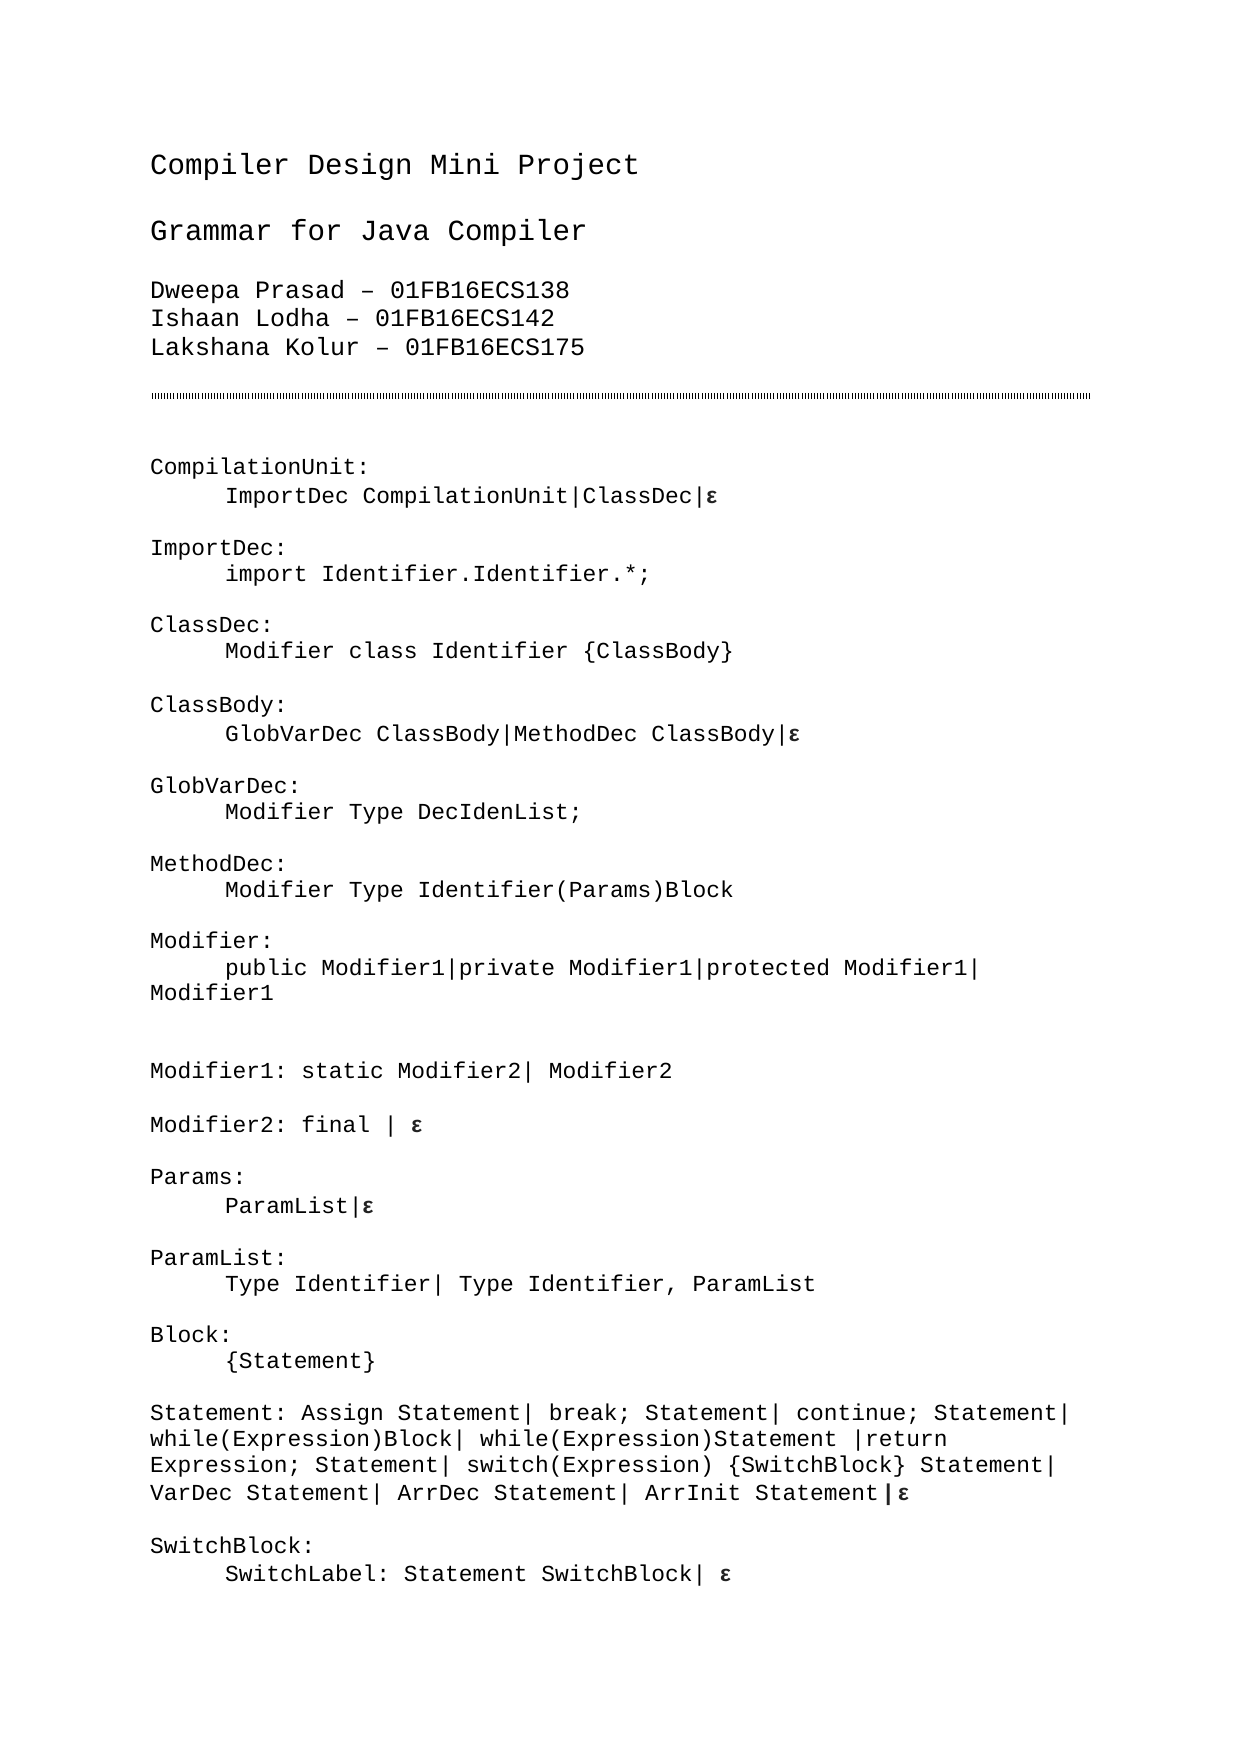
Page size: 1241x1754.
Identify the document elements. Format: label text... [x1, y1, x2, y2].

text Block: [150, 1324, 1090, 1350]
text Modifier Type DecIdenList; [150, 800, 1090, 826]
text Lakshana Kolur – 01FB16ECS175 [150, 334, 1090, 362]
text Params: [150, 1166, 1090, 1192]
text Statement: Assign Statement| break; Statement| continue; Statement| while(Expression)Block| while(Expression)Statement |return Expression; Statement| switch(Expression) {SwitchBlock} Statement| VarDec Statement| ArrDec Statement| ArrInit Statement | ε [150, 1402, 1090, 1508]
text ParamList|ε [150, 1192, 1090, 1220]
text GlobVarDec: [150, 774, 1090, 800]
text SwitchLabel: Statement SwitchBlock| ε [150, 1560, 1090, 1588]
text ClassDec: [150, 614, 1090, 640]
text Modifier class Identifier {ClassBody} [150, 640, 1090, 666]
text {Statement} [150, 1350, 1090, 1376]
text MethodDec: [150, 852, 1090, 878]
text SwitchBlock: [150, 1534, 1090, 1560]
text Modifier: [150, 930, 1090, 956]
text Grammar for Java Compiler [150, 216, 1090, 249]
text import Identifier.Identifier.*; [150, 562, 1090, 588]
text Dweepa Prasad – 01FB16ECS138 [150, 277, 1090, 306]
text public Modifier1|private Modifier1|protected Modifier1|Modifier1 [150, 956, 1090, 1008]
text Modifier2: final | ε [150, 1111, 1090, 1140]
text Type Identifier| Type Identifier, ParamList [150, 1272, 1090, 1298]
text Ishaan Lodha – 01FB16ECS142 [150, 306, 1090, 334]
text Modifier Type Identifier(Params)Block [150, 878, 1090, 904]
text ClassBody: [150, 694, 1090, 719]
text ImportDec: [150, 536, 1090, 562]
text ParamList: [150, 1246, 1090, 1272]
text ImportDec CompilationUnit|ClassDec|ε [150, 482, 1090, 510]
text Compiler Design Mini Project [150, 150, 1090, 183]
text GlobVarDec ClassBody|MethodDec ClassBody|ε [150, 719, 1090, 748]
text CompilationUnit: [150, 456, 1090, 482]
text Modifier1: static Modifier2| Modifier2 [150, 1059, 1090, 1086]
